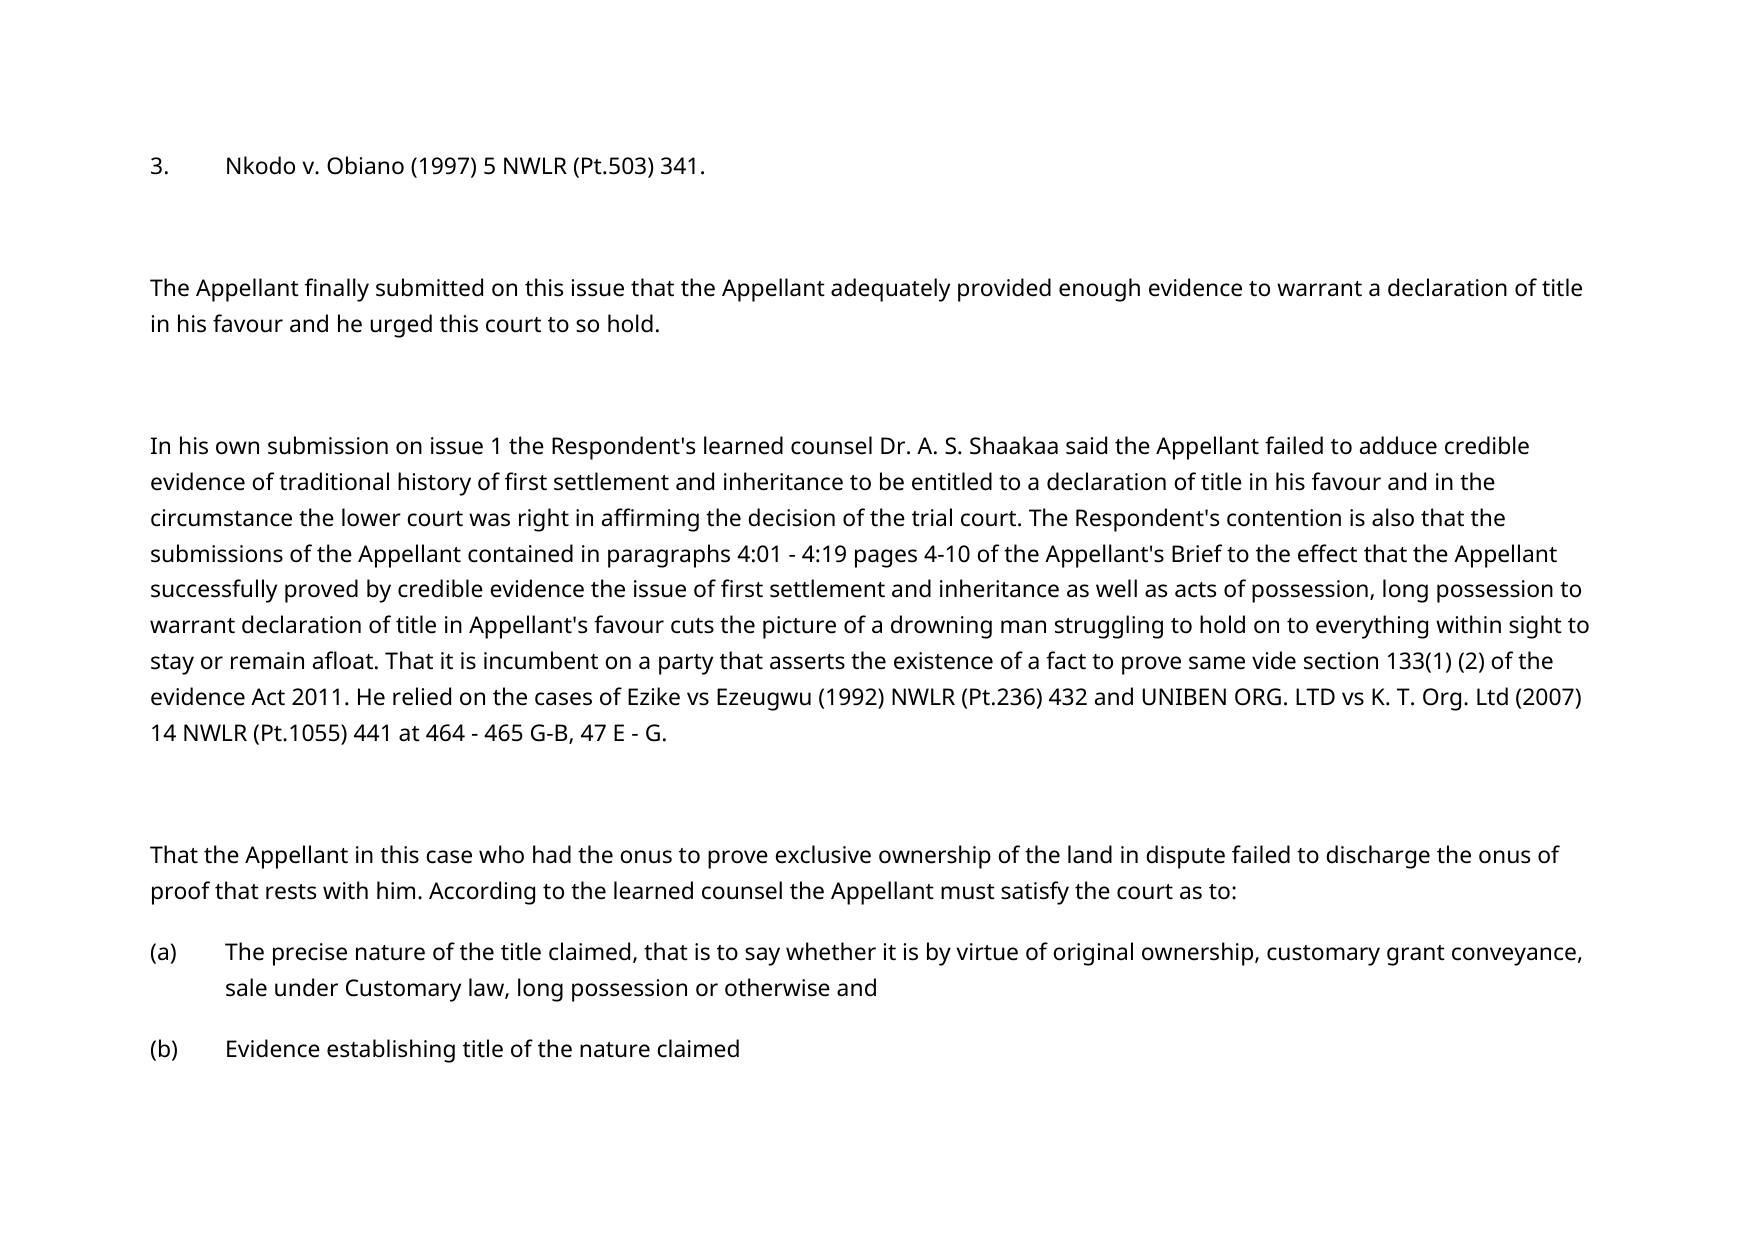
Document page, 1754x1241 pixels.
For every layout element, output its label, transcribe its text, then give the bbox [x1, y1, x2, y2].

text That the Appellant in this case who had the onus to prove exclusive ownership of the land in dispute failed to discharge the onus of proof that rests with him. According to the learned counsel the Appellant must satisfy the court as to: [150, 839, 1604, 906]
text (a) The precise nature of the title claimed, that is to say whether it is by virtue of original ownership, customary grant conveyance, sale under Customary law, long possession or otherwise and [150, 936, 1604, 1003]
text (b) Evidence establishing title of the nature claimed [150, 1033, 1604, 1064]
text The Appellant finally submitted on this issue that the Appellant adequately provided enough evidence to warrant a declaration of title in his favour and he urged this court to so hold. [150, 272, 1604, 339]
text In his own submission on issue 1 the Respondent's learned counsel Dr. A. S. Shaakaa said the Appellant failed to adduce credible evidence of traditional history of first settlement and inheritance to be entitled to a declaration of title in his favour and in the circumstance the lower court was right in affirming the decision of the trial court. The Respondent's contention is also that the submissions of the Appellant contained in paragraphs 4:01 - 4:19 pages 4-10 of the Appellant's Brief to the effect that the Appellant successfully proved by credible evidence the issue of first settlement and inheritance as well as acts of possession, long possession to warrant declaration of title in Appellant's favour cuts the picture of a drowning man struggling to hold on to everything within sight to stay or remain afloat. That it is incumbent on a party that asserts the existence of a fact to prove same vide section 133(1) (2) of the evidence Act 2011. He relied on the cases of Ezike vs Ezeugwu (1992) NWLR (Pt.236) 432 and UNIBEN ORG. LTD vs K. T. Org. Ltd (2007) 14 NWLR (Pt.1055) 441 at 464 - 465 G-B, 47 E - G. [150, 430, 1604, 748]
text 3. Nkodo v. Obiano (1997) 5 NWLR (Pt.503) 341. [150, 150, 1604, 181]
